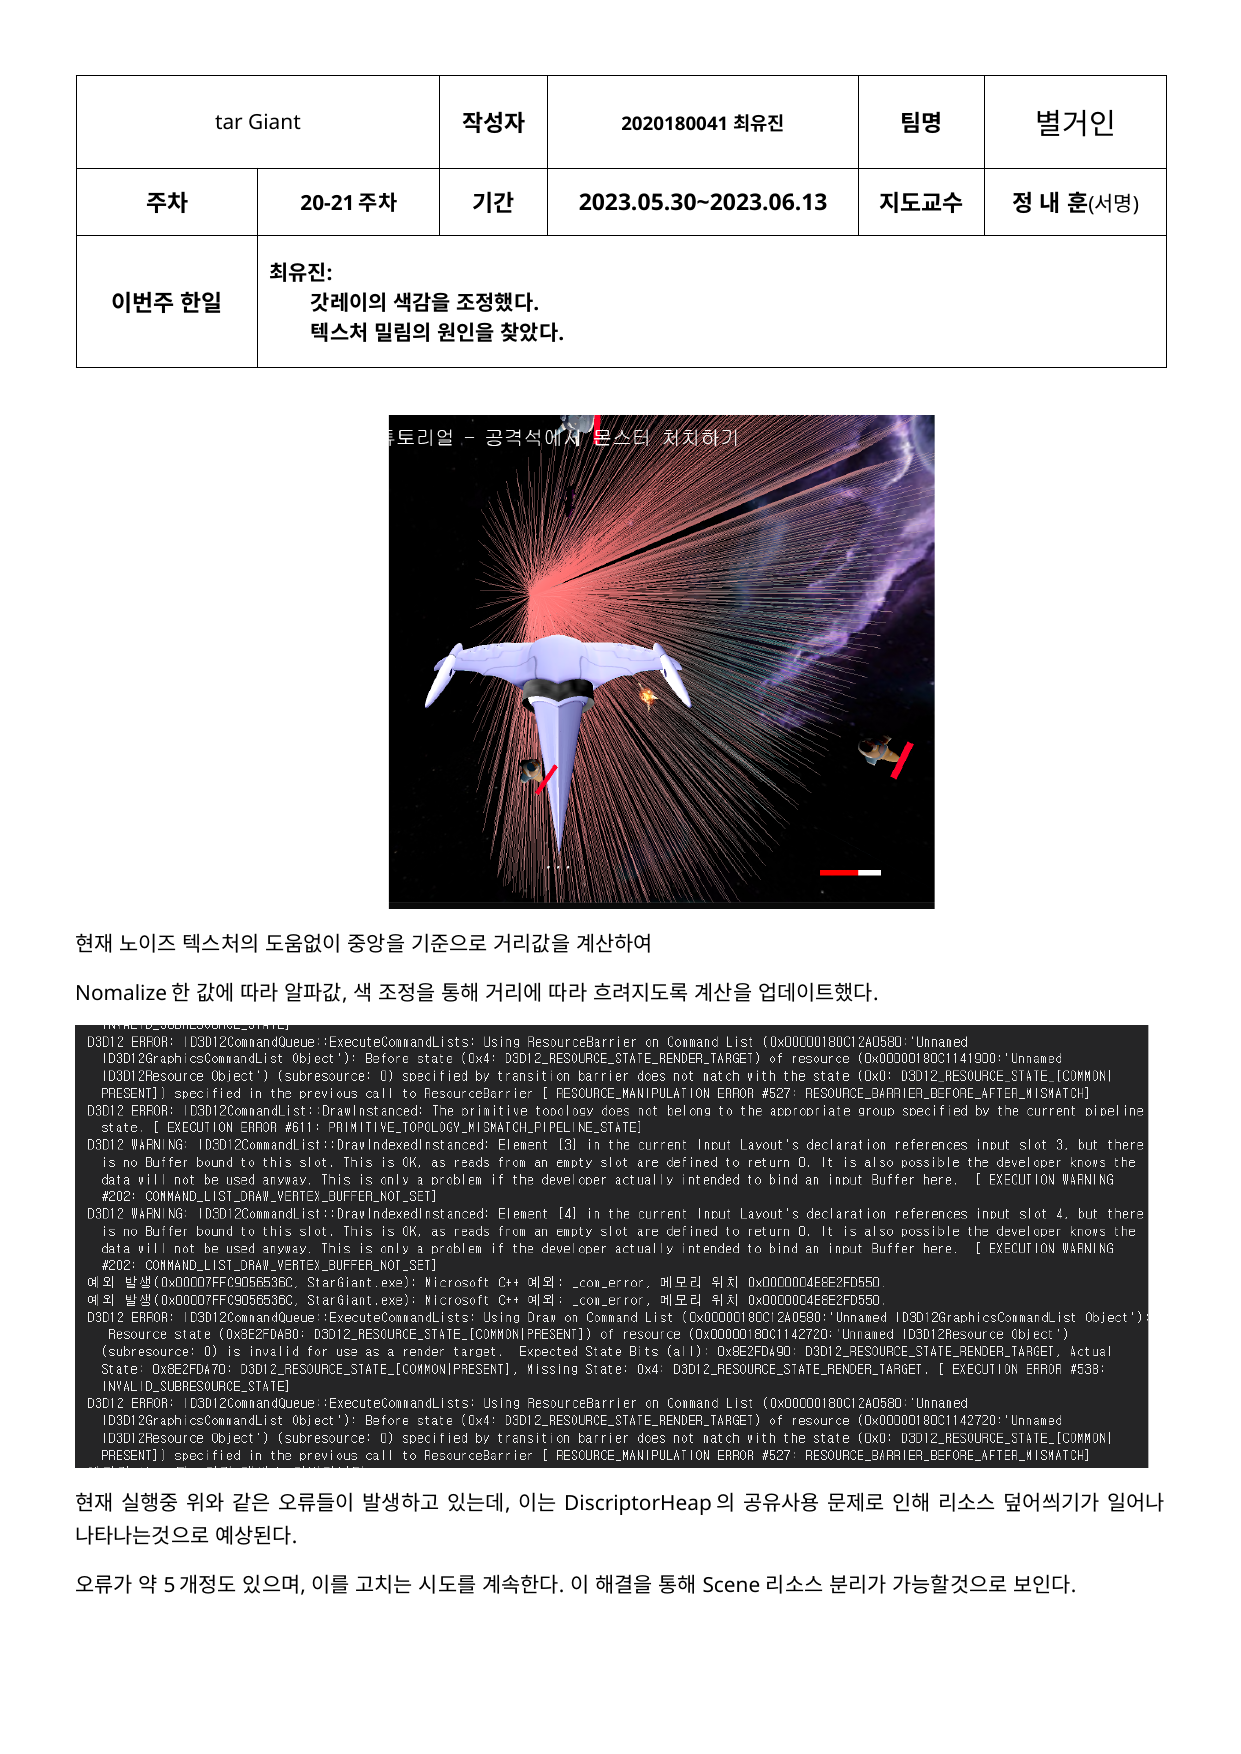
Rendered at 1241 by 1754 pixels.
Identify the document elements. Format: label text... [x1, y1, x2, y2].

table_cell 주차 [77, 169, 257, 235]
table_cell 이번주 한일 [77, 236, 257, 367]
table_cell 정 내 훈(서명) [985, 169, 1166, 235]
table_header 팀명 [859, 76, 984, 167]
table_header 2020180041 최유진 [548, 76, 858, 167]
table_cell 2023.05.30~2023.06.13 [548, 169, 858, 235]
text 현재 노이즈 텍스처의 도움없이 중앙을 기준으로 거리값을 계산하여 [75, 927, 1165, 957]
table_header 작성자 [440, 76, 547, 167]
table_cell 지도교수 [859, 169, 984, 235]
picture [75, 1025, 1149, 1468]
text 현재 실행중 위와 같은 오류들이 발생하고 있는데, 이는 DiscriptorHeap의 공유사용 문제로 인해 리소스 덮어씌기가 일어나 나타나는것으로 예상된다. [75, 1486, 1165, 1549]
table_header 별거인 [985, 76, 1166, 167]
table_cell 최유진: 갓레이의 색감을 조정했다. 텍스처 밀림의 원인을 찾았다. [258, 236, 1166, 367]
text 오류가 약 5개정도 있으며, 이를 고치는 시도를 계속한다. 이 해결을 통해 Scene 리소스 분리가 가능할것으로 보인다. [75, 1568, 1165, 1598]
table_cell 기간 [440, 169, 547, 235]
picture [388, 415, 935, 909]
table_cell 20-21주차 [258, 169, 439, 235]
table_header tar Giant [77, 76, 439, 167]
text Nomalize한 값에 따라 알파값, 색 조정을 통해 거리에 따라 흐려지도록 계산을 업데이트했다. [75, 976, 1165, 1007]
